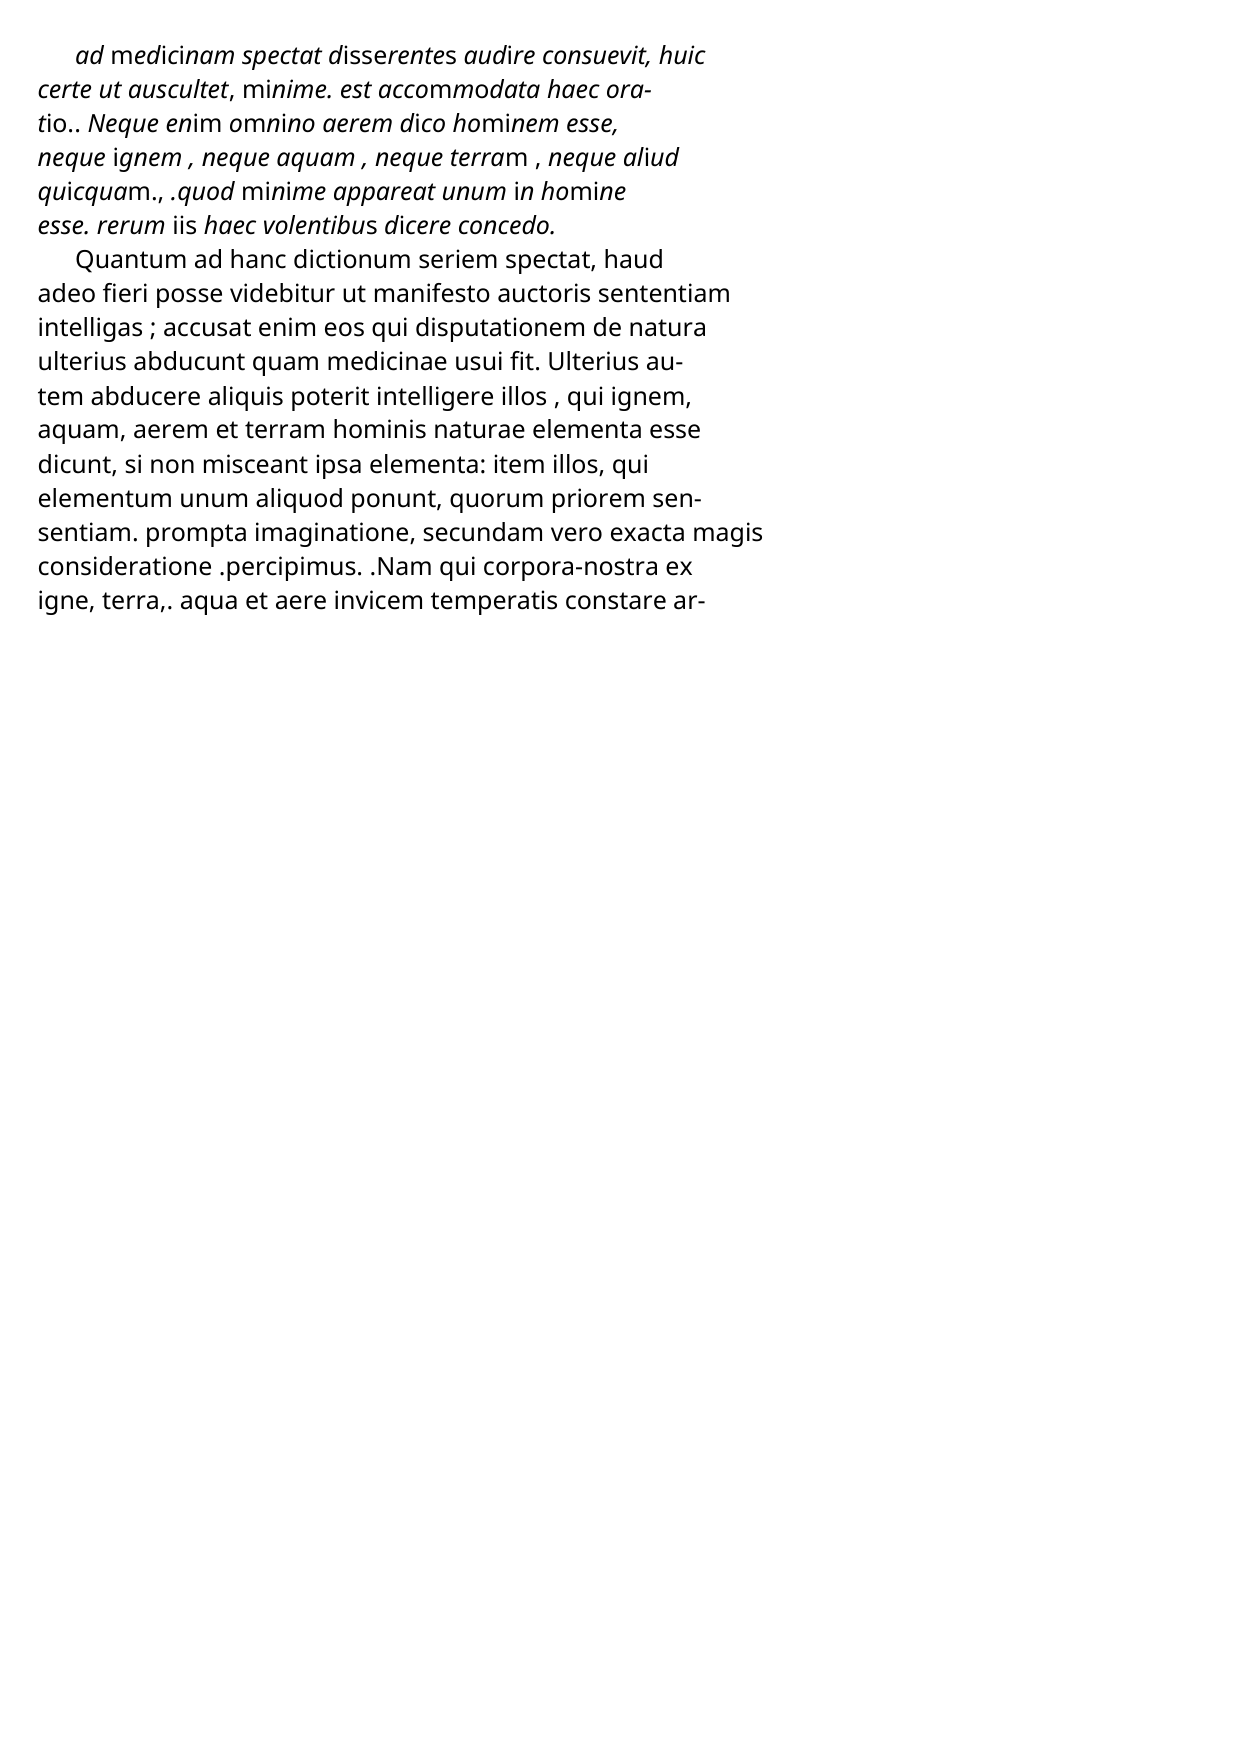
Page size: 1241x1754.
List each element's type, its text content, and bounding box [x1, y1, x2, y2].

text ad medicinam spectat disserentes audire consuevit, huic certe ut auscultet, minime. est accommodata haec ora- tio.. Neque enim omnino aerem dico hominem esse, neque ignem , neque aquam , neque terram , neque aliud quicquam., .quod minime appareat unum in homine esse. rerum iis haec volentibus dicere concedo. [37, 37, 1203, 242]
text Quantum ad hanc dictionum seriem spectat, haud adeo fieri posse videbitur ut manifesto auctoris sententiam intelligas ; accusat enim eos qui disputationem de natura ulterius abducunt quam medicinae usui fit. Ulterius au- tem abducere aliquis poterit intelligere illos , qui ignem, aquam, aerem et terram hominis naturae elementa esse dicunt, si non misceant ipsa elementa: item illos, qui elementum unum aliquod ponunt, quorum priorem sen- sentiam. prompta imaginatione, secundam vero exacta magis consideratione .percipimus. .Nam qui corpora-nostra ex igne, terra,. aqua et aere invicem temperatis constare ar- [37, 242, 1203, 617]
